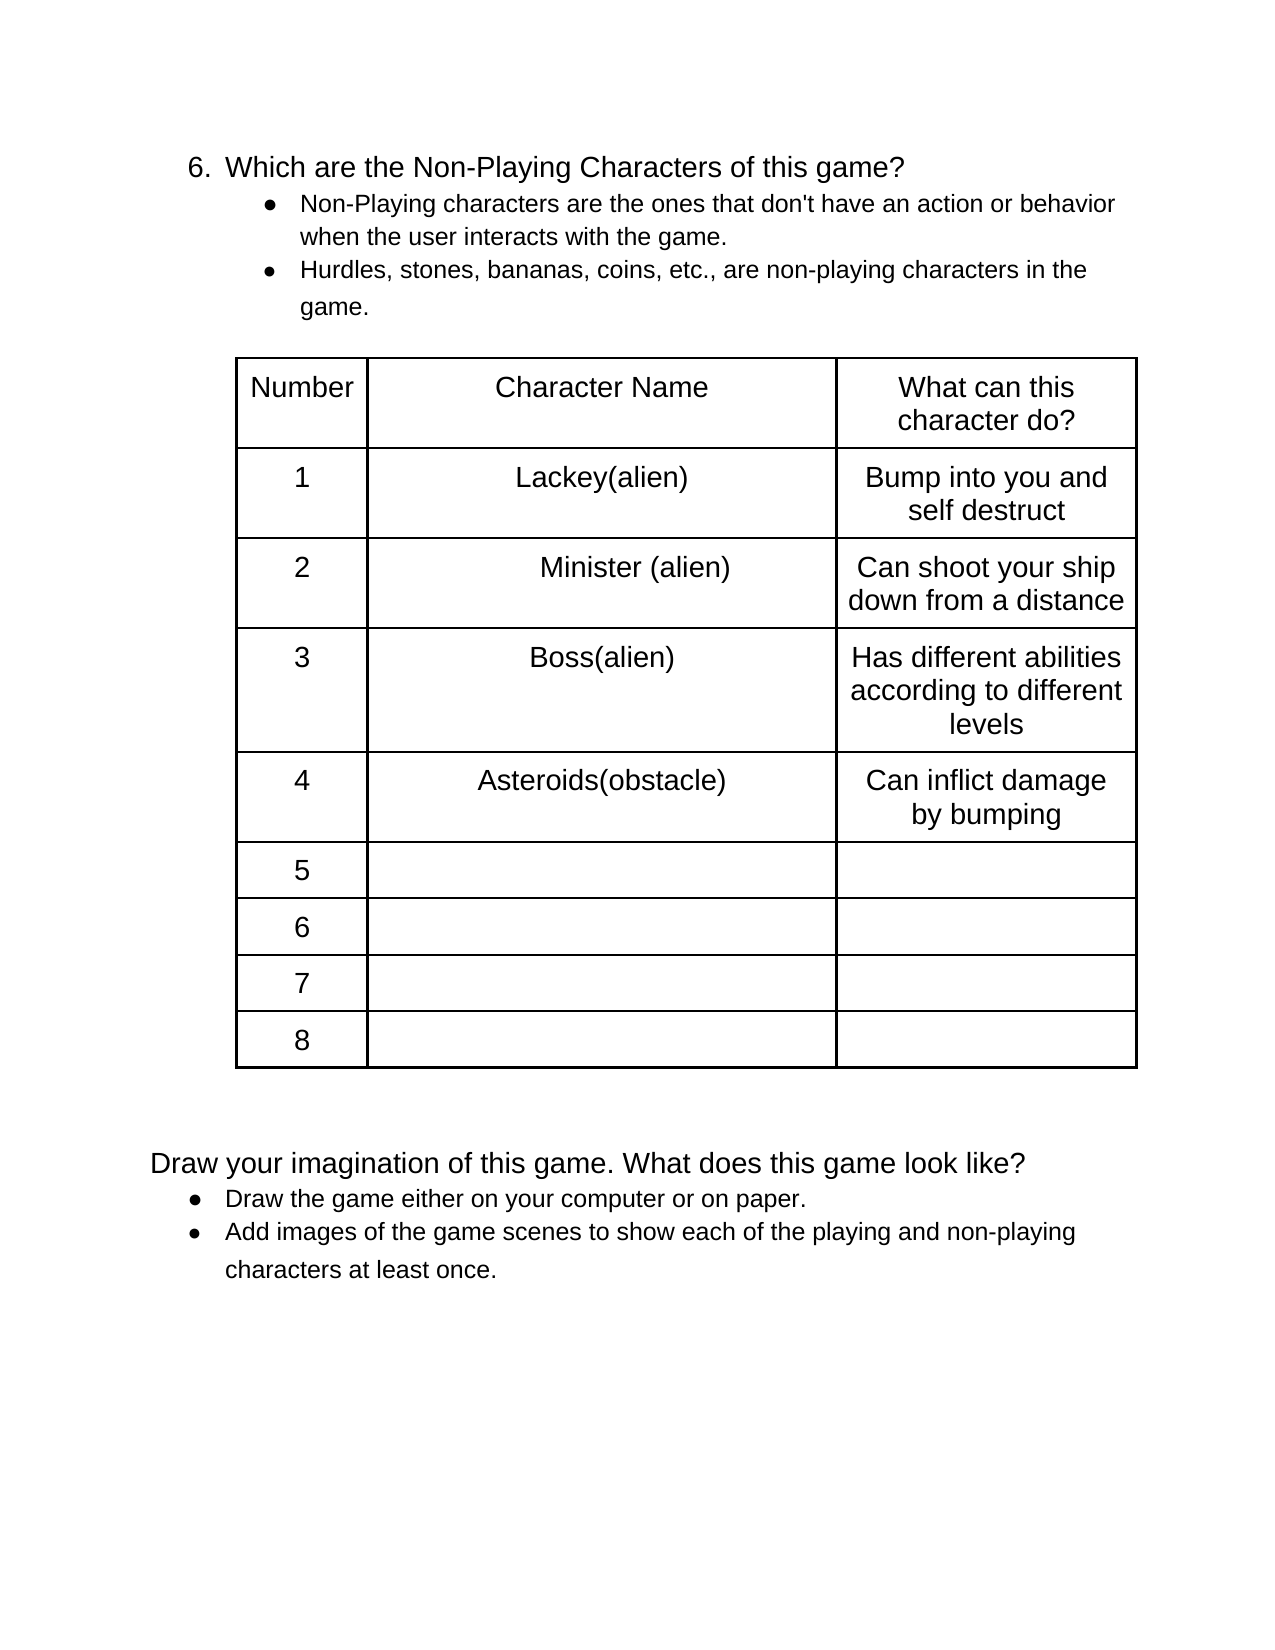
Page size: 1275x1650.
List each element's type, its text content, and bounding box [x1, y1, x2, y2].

table_cell [838, 843, 1135, 897]
table_cell 4 [238, 753, 366, 841]
list Add images of the game scenes to show each of the playing and non-playing characters at least once. [187, 1217, 1125, 1284]
table_cell Asteroids(obstacle) [369, 753, 835, 841]
table_cell Has different abilities according to different levels [838, 629, 1135, 751]
table_cell 1 [238, 449, 366, 537]
table_cell 6 [238, 899, 366, 953]
table_cell 8 [238, 1012, 366, 1066]
table_cell [838, 956, 1135, 1010]
table_header What can this character do? [838, 359, 1135, 447]
table_cell Minister (alien) [369, 539, 835, 627]
table_header Character Name [369, 359, 835, 447]
list Hurdles, stones, bananas, coins, etc., are non-playing characters in the game. [262, 254, 1125, 322]
list Non-Playing characters are the ones that don't have an action or behavior when the user interacts with the game. [262, 188, 1125, 250]
text Draw your imagination of this game. What does this game look like? [150, 1146, 1125, 1179]
table_cell Can shoot your ship down from a distance [838, 539, 1135, 627]
list Which are the Non-Playing Characters of this game? [187, 150, 1125, 183]
table_cell 7 [238, 956, 366, 1010]
table_cell [369, 843, 835, 897]
table_cell Bump into you and self destruct [838, 449, 1135, 537]
table_cell [838, 1012, 1135, 1066]
table_cell Boss(alien) [369, 629, 835, 751]
table_cell 5 [238, 843, 366, 897]
table_cell [369, 1012, 835, 1066]
table_cell 3 [238, 629, 366, 751]
table_cell [369, 899, 835, 953]
table_cell [838, 899, 1135, 953]
table_cell Can inflict damage by bumping [838, 753, 1135, 841]
table_cell Lackey(alien) [369, 449, 835, 537]
table_header Number [238, 359, 366, 447]
list Draw the game either on your computer or on paper. [187, 1184, 1125, 1213]
table_cell [369, 956, 835, 1010]
table_cell 2 [238, 539, 366, 627]
